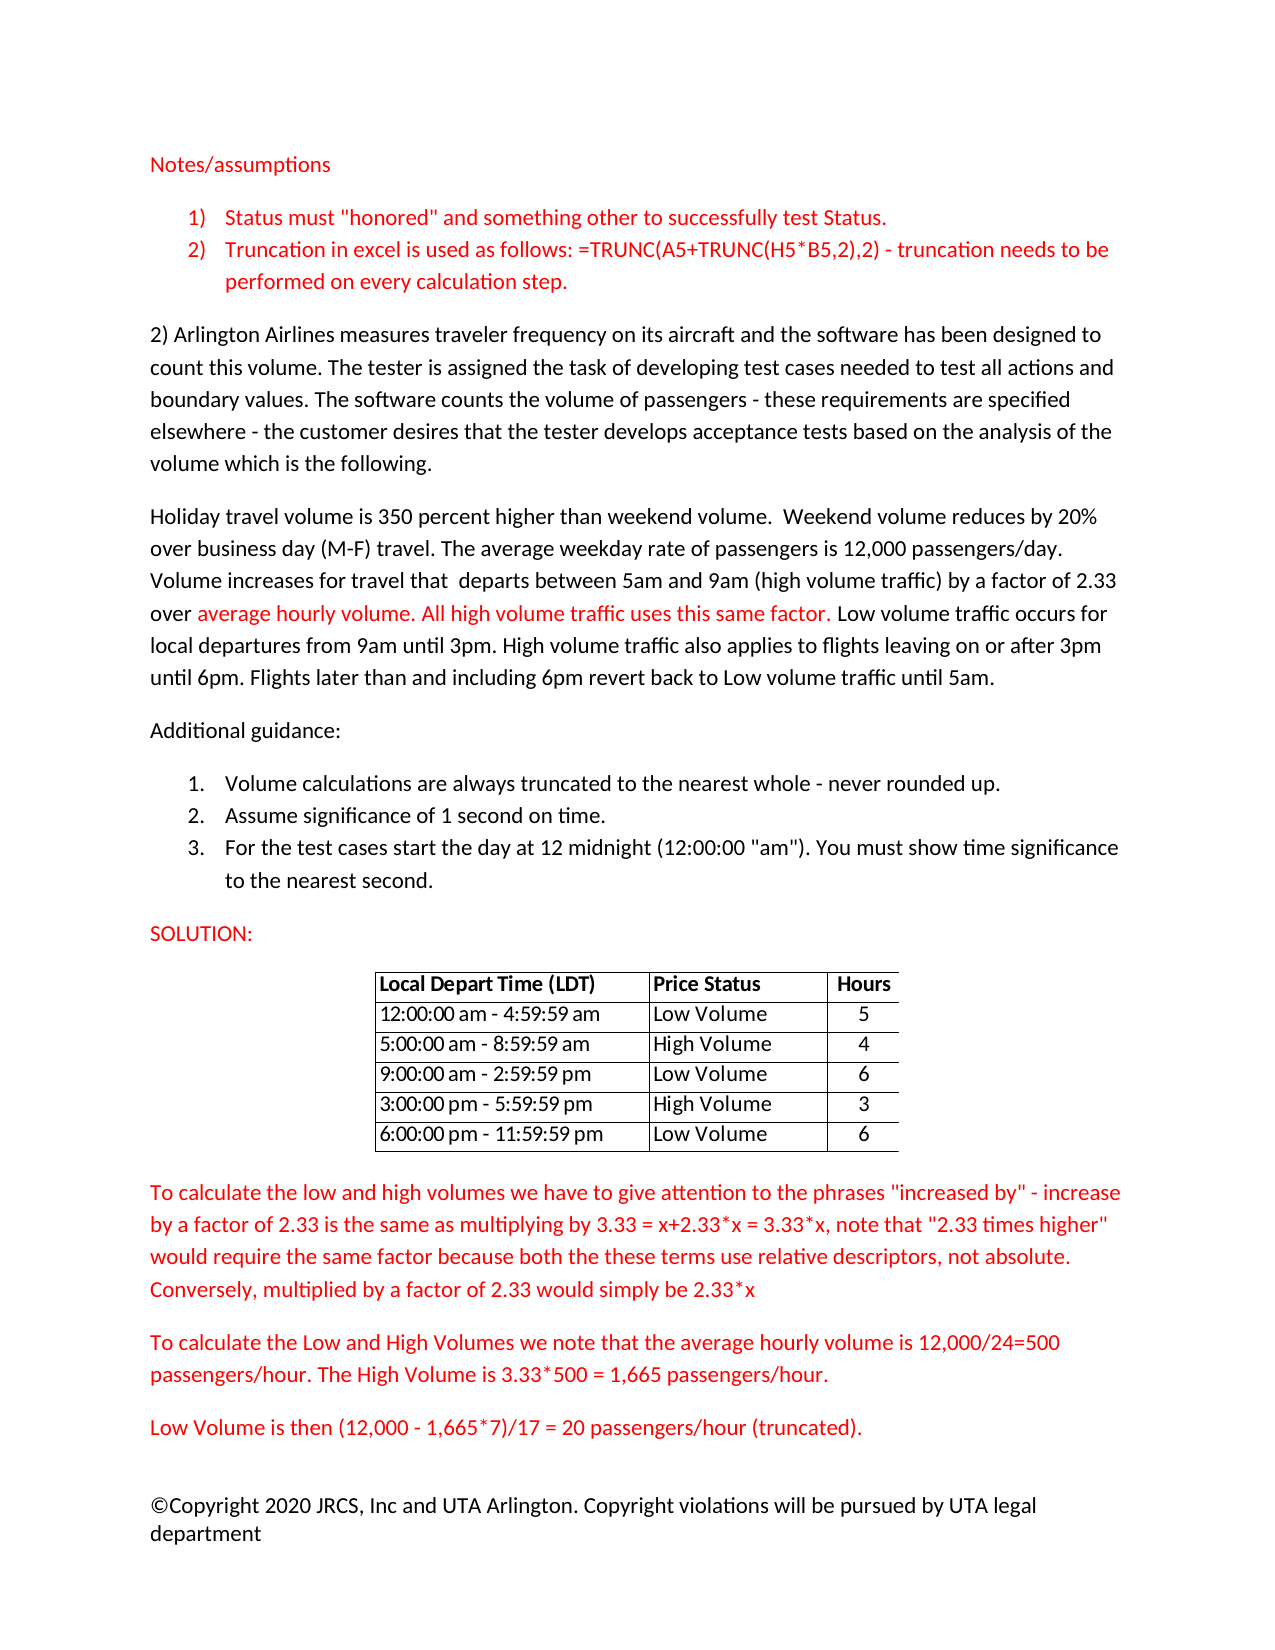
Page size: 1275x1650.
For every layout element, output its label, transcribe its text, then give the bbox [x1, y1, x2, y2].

list Truncation in excel is used as follows: =TRUNC(A5+TRUNC(H5*B5,2),2) - truncation needs to be performed on every calculation step. [187, 235, 1125, 295]
text SOLUTION: [150, 919, 1125, 947]
text Holiday travel volume is 350 percent higher than weekend volume. Weekend volume reduces by 20% over business day (M-F) travel. The average weekday rate of passengers is 12,000 passengers/day. Volume increases for travel that departs between 5am and 9am (high volume traffic) by a factor of 2.33 over average hourly volume. ﻿﻿All high volume traffic uses this same factor. Low volume traffic occurs for local departures from 9am until 3pm. High volume traffic also applies to flights leaving on or after 3pm until 6pm. Flights later than and including 6pm revert back to Low volume traffic until 5am. [150, 502, 1125, 691]
text Notes/assumptions [150, 150, 1125, 178]
text 2) Arlington Airlines measures traveler frequency on its aircraft and the software has been designed to count this volume. The tester is assigned the task of developing test cases needed to test all actions and boundary values. The software counts the volume of passengers - these requirements are specified elsewhere - the customer desires that the tester develops acceptance tests based on the analysis of the volume which is the following. [150, 320, 1125, 477]
text To calculate the low and high volumes we have to give attention to the phrases "increased by" - increase by a factor of 2.33 is the same as multiplying by 3.33 = x+2.33*x = 3.33*x, note that "2.33 times higher" would require the same factor because both the these terms use relative descriptors, not absolute. Conversely, multiplied by a factor of 2.33 would simply be 2.33*x [150, 1178, 1125, 1303]
list Volume calculations are always truncated to the nearest whole - never rounded up. [187, 769, 1125, 797]
text Low Volume is then (12,000 - 1,665*7)/17 = 20 passengers/hour (truncated). [150, 1413, 1125, 1441]
list For the test cases start the day at 12 midnight (12:00:00 "am"). You must show time significance to the nearest second. [187, 833, 1125, 894]
list Assume significance of 1 second on time. [187, 801, 1125, 829]
list Status must "honored" and something other to successfully test Status. [187, 203, 1125, 231]
text To calculate the Low and High Volumes we note that the average hourly volume is 12,000/24=500 passengers/hour. The High Volume is 3.33*500 = 1,665 passengers/hour. [150, 1328, 1125, 1388]
text Additional guidance: [150, 716, 1125, 744]
